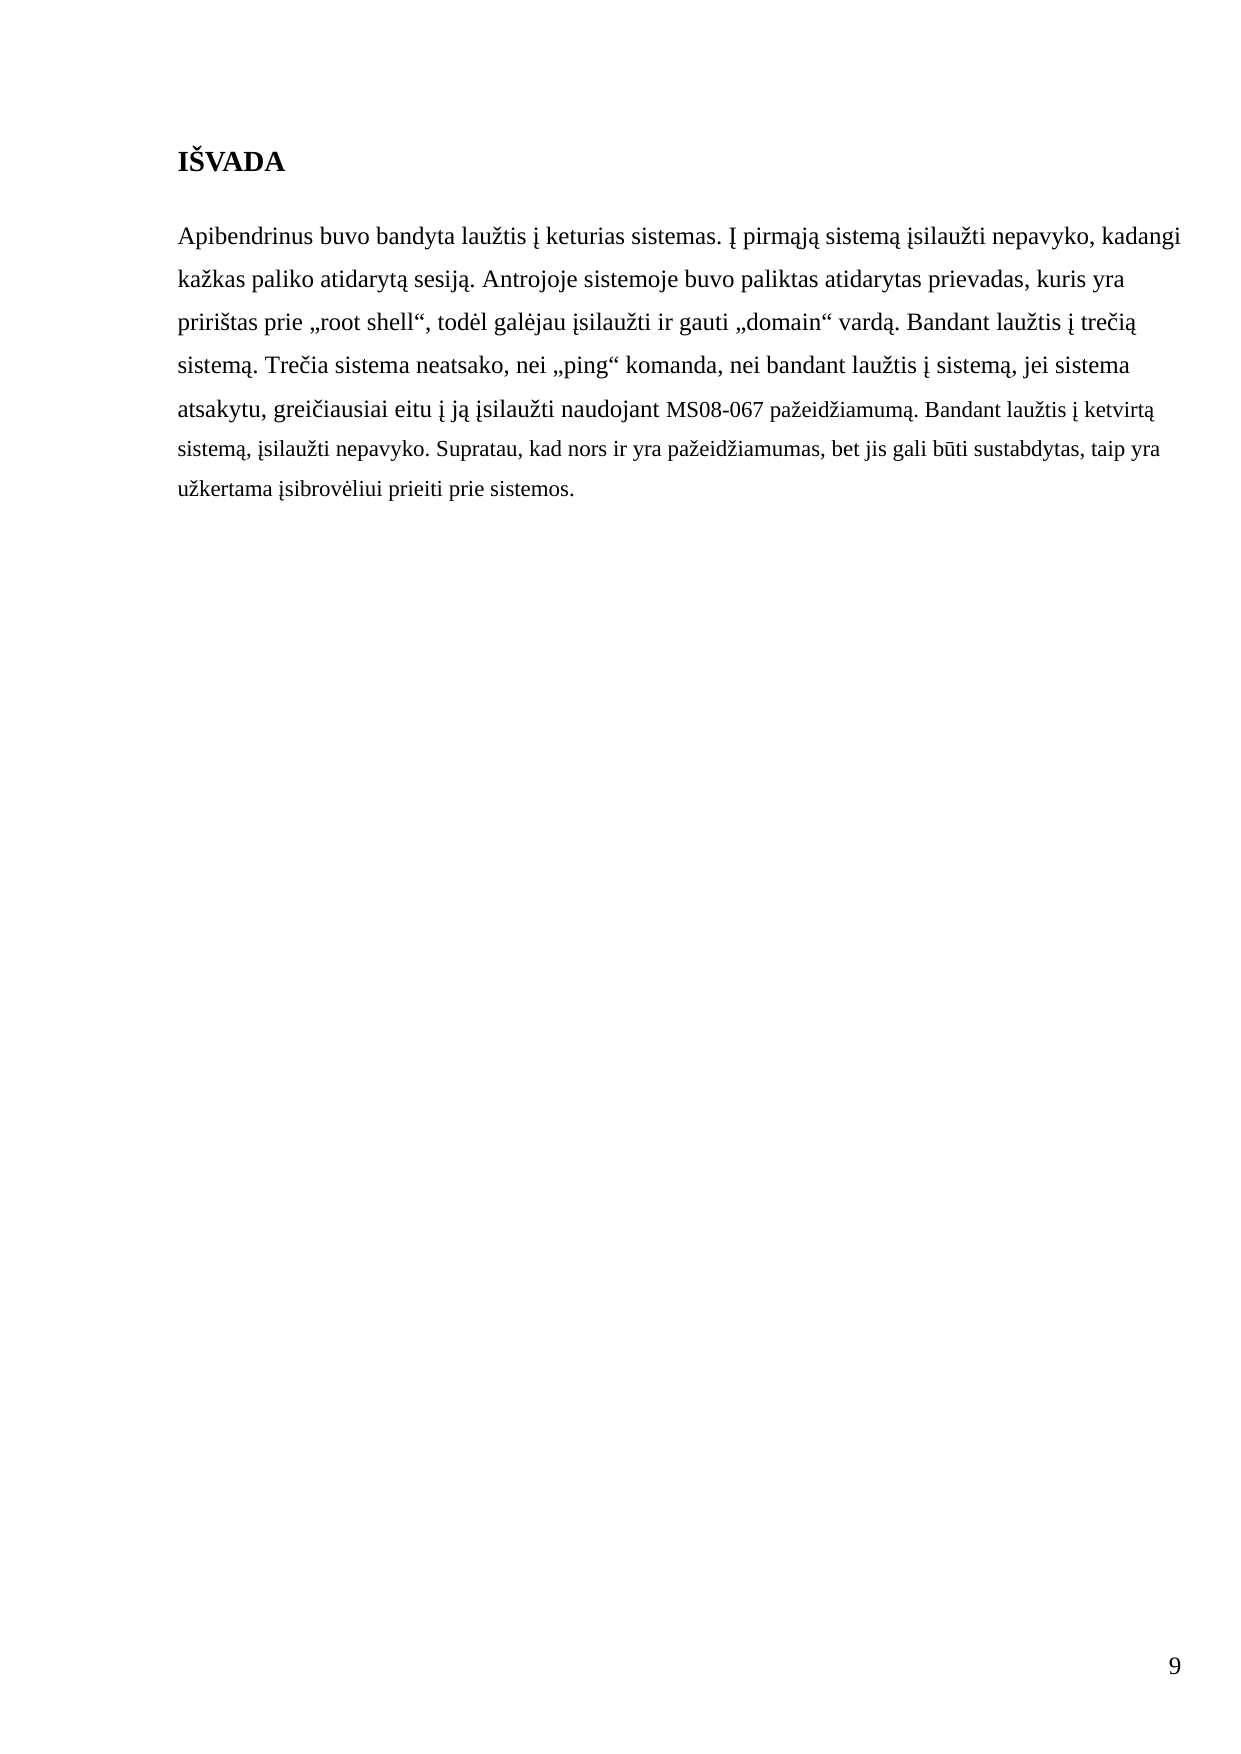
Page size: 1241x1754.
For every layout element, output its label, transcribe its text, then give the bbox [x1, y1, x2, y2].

text Apibendrinus buvo bandyta laužtis į keturias sistemas. Į pirmąją sistemą įsilaužti nepavyko, kadangi kažkas paliko atidarytą sesiją. Antrojoje sistemoje buvo paliktas atidarytas prievadas, kuris yra pririštas prie „root shell“, todėl galėjau įsilaužti ir gauti „domain“ vardą. Bandant laužtis į trečią sistemą. Trečia sistema neatsako, nei „ping“ komanda, nei bandant laužtis į sistemą, jei sistema atsakytu, greičiausiai eitu į ją įsilaužti naudojant MS08-067 pažeidžiamumą. Bandant laužtis į ketvirtą sistemą, įsilaužti nepavyko. Supratau, kad nors ir yra pažeidžiamumas, bet jis gali būti sustabdytas, taip yra užkertama įsibrovėliui prieiti prie sistemos. [177, 221, 1181, 501]
text IŠVADA [177, 144, 1181, 178]
